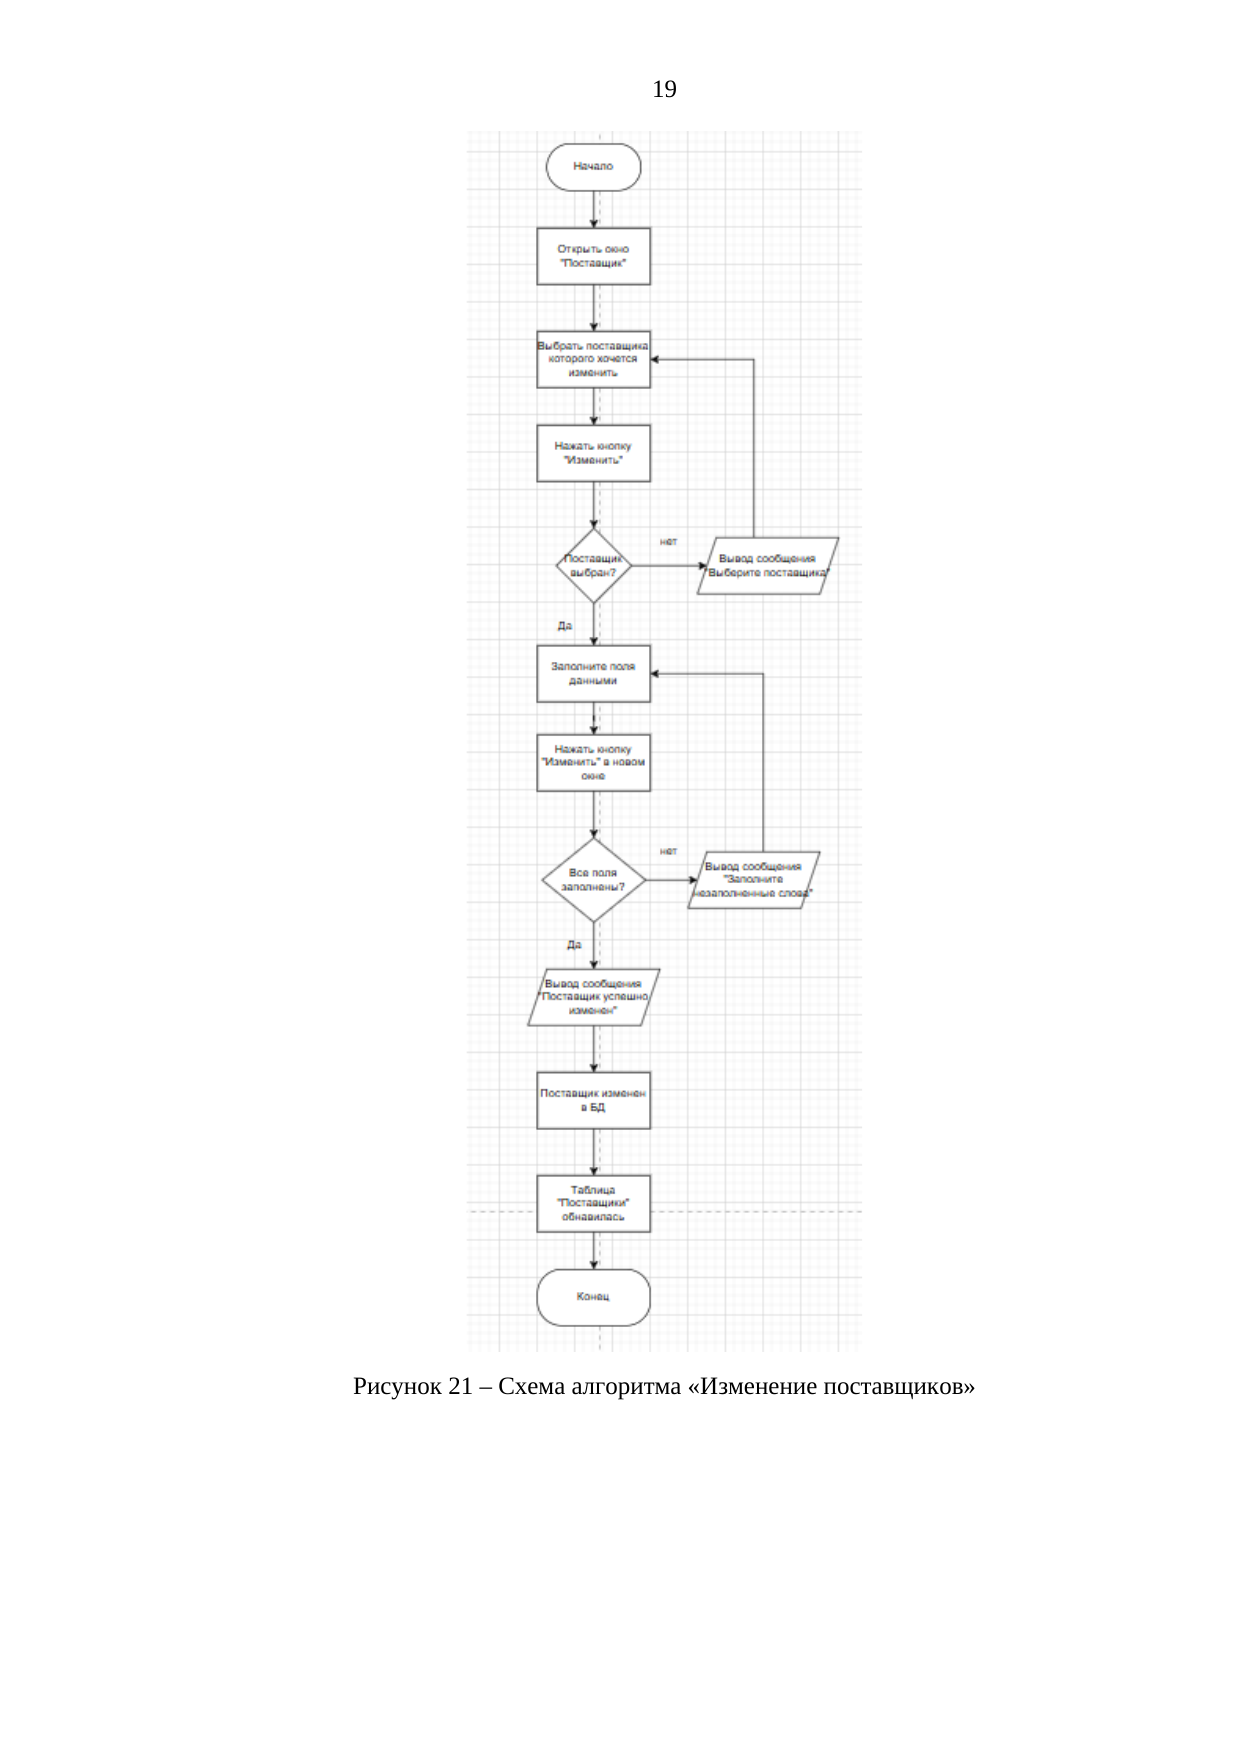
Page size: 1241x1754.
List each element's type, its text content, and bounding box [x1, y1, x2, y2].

picture [466, 131, 863, 1352]
text Рисунок 21 – Схема алгоритма «Изменение поставщиков» [177, 1371, 1152, 1399]
